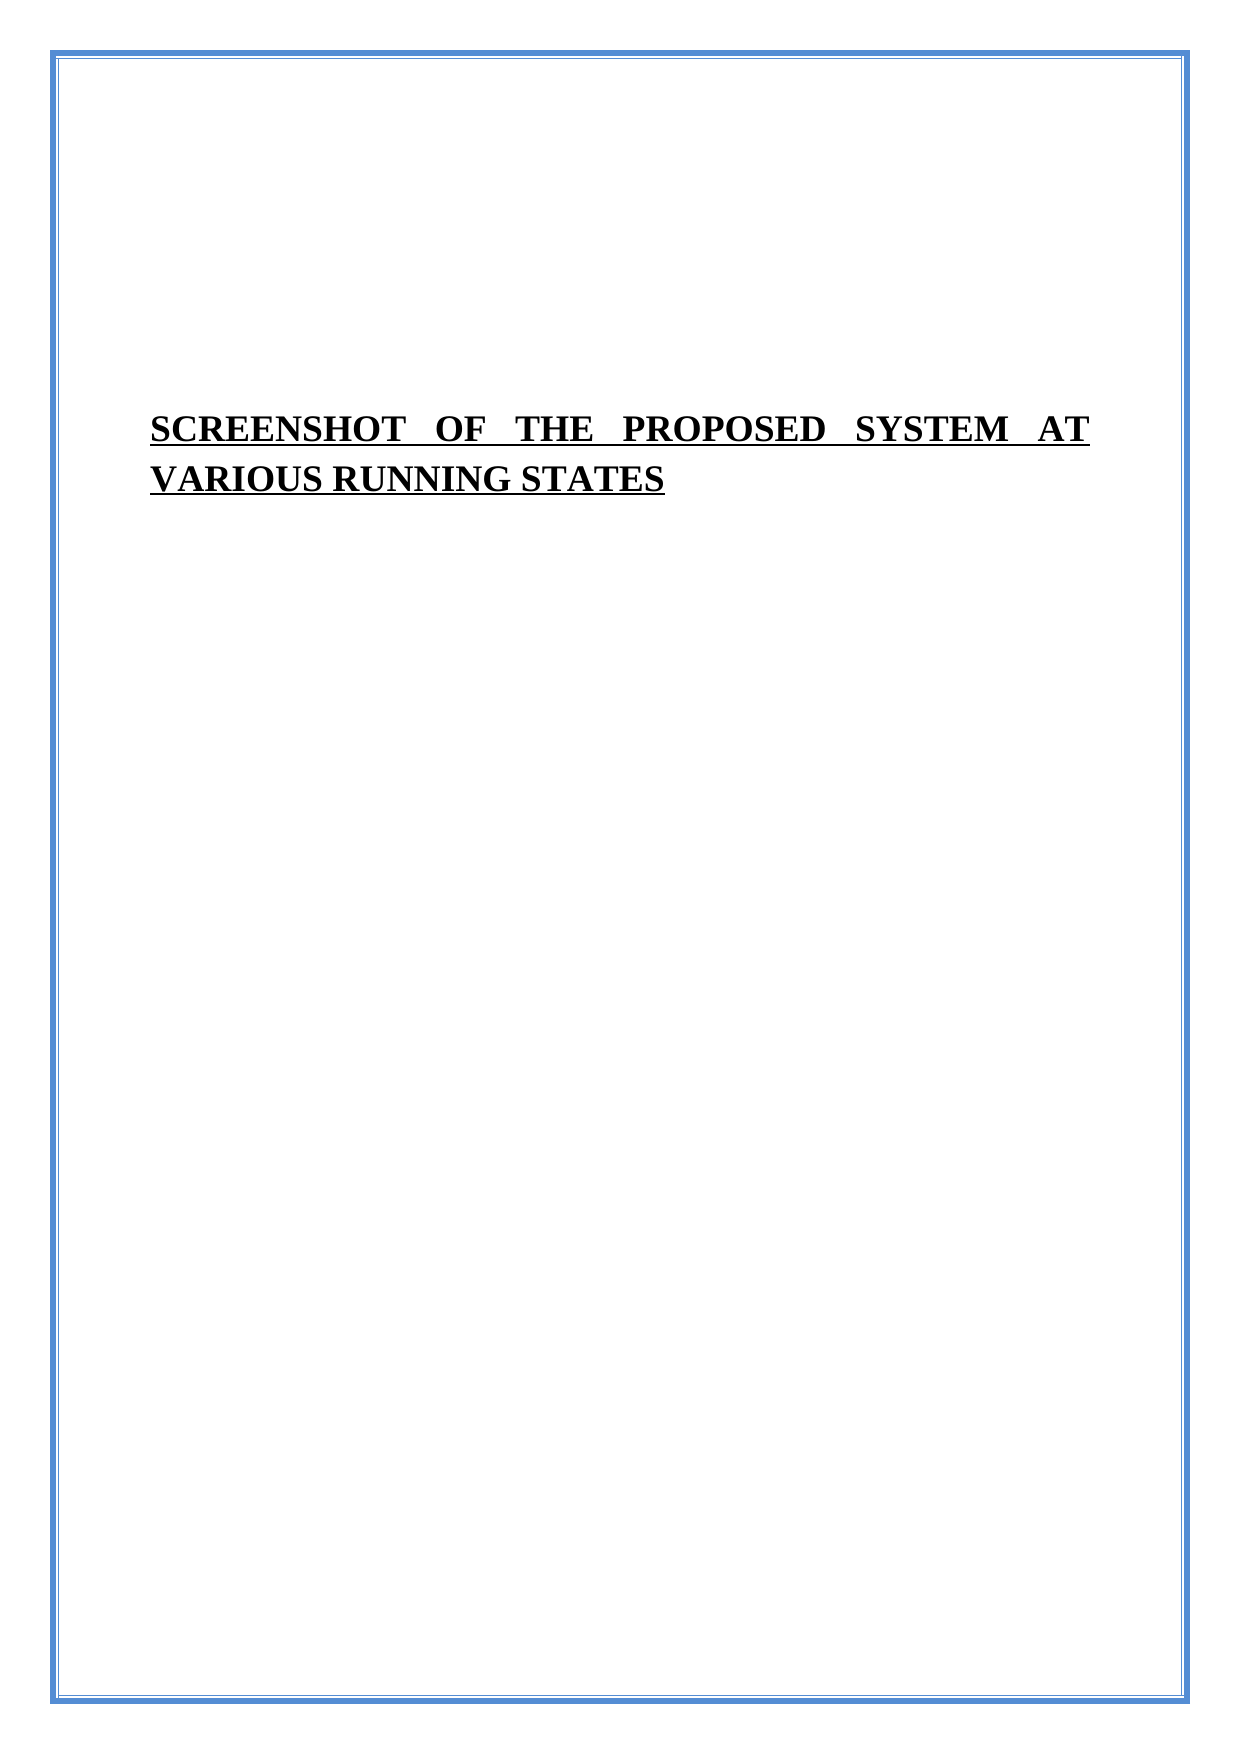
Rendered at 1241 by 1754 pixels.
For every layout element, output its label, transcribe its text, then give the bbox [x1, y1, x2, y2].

text SCREENSHOT OF THE PROPOSED SYSTEM AT VARIOUS RUNNING STATES [150, 446, 1090, 499]
text SCREENSHOT OF THE PROPOSED SYSTEM AT VARIOUS RUNNING STATES [150, 407, 1090, 444]
